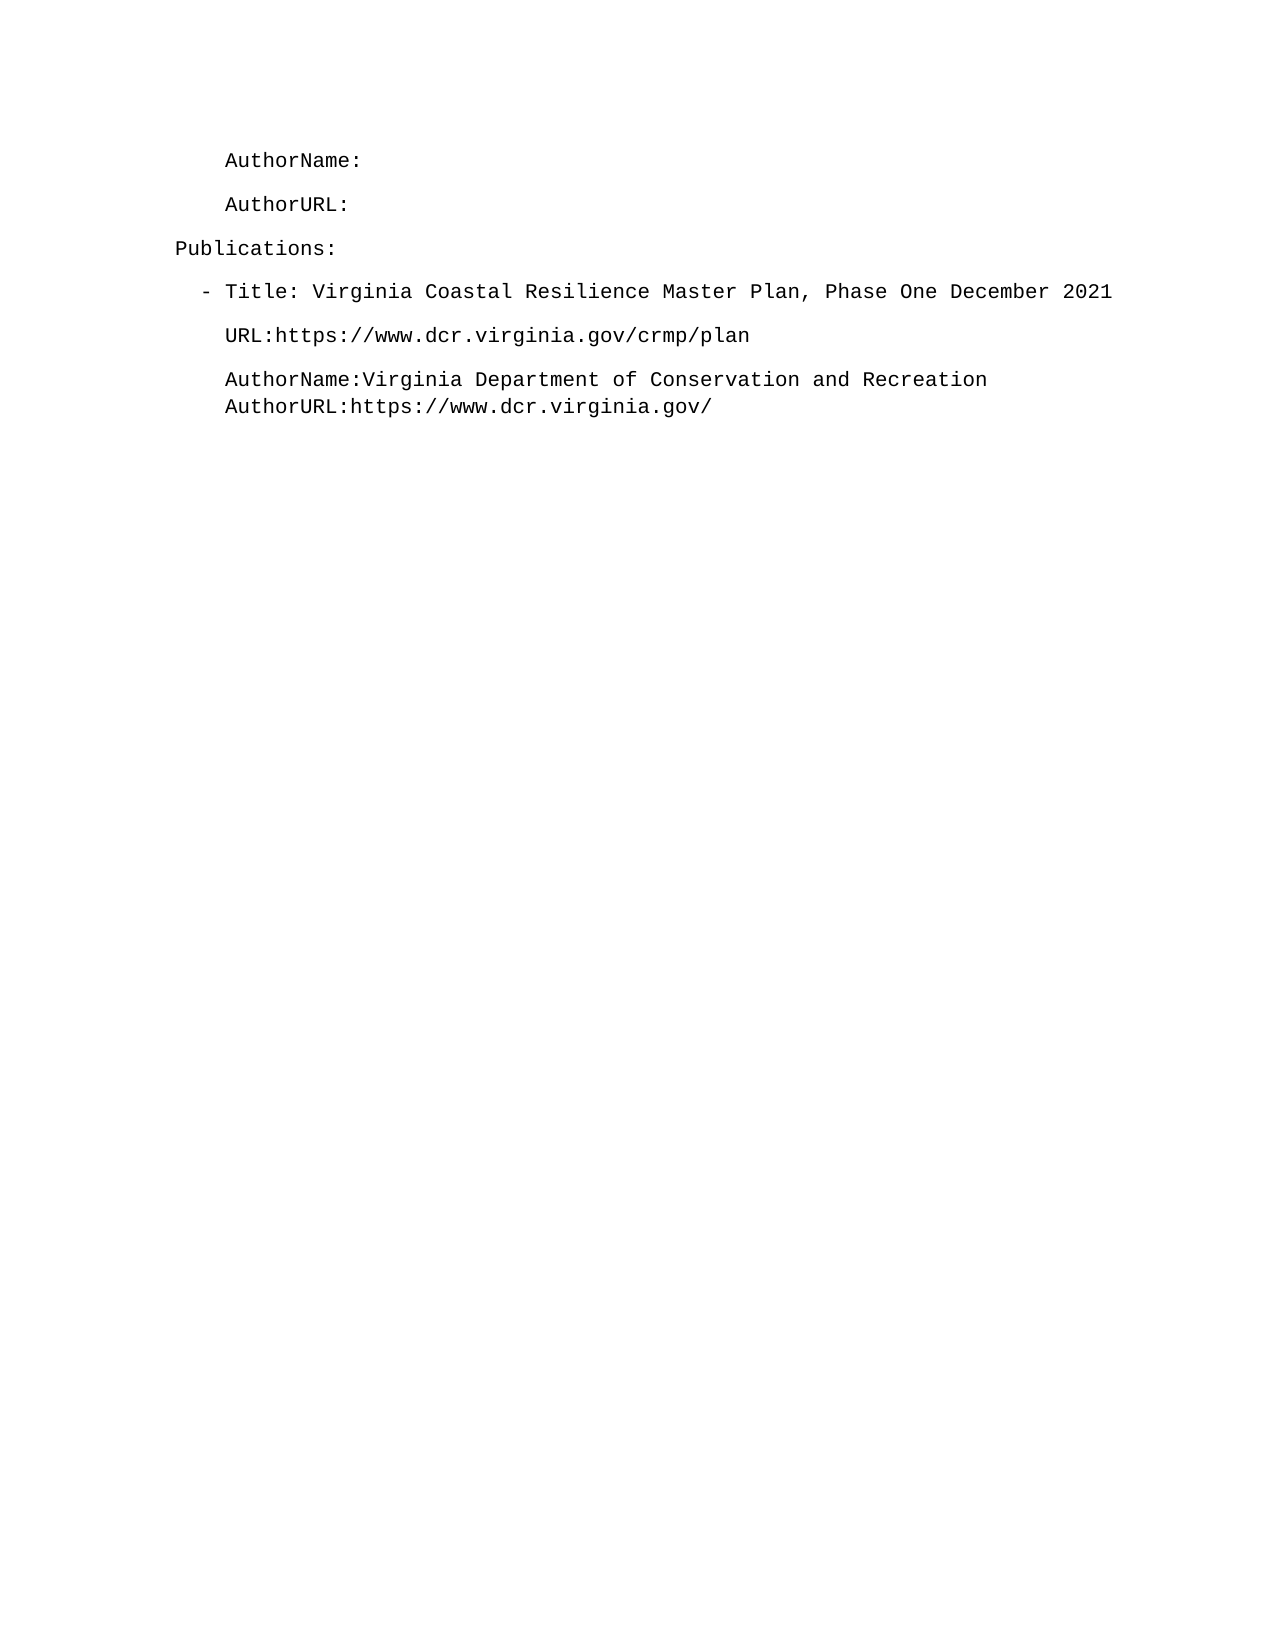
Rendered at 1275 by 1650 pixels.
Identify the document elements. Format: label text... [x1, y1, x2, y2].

text AuthorURL:https://www.dcr.virginia.gov/ [150, 396, 1125, 420]
text URL:https://www.dcr.virginia.gov/crmp/plan [150, 325, 1125, 349]
text Publications: [150, 238, 1125, 261]
text AuthorURL: [150, 194, 1125, 217]
text - Title: Virginia Coastal Resilience Master Plan, Phase One December 2021 [150, 282, 1125, 305]
text AuthorName: [150, 150, 1125, 174]
text AuthorName:Virginia Department of Conservation and Recreation [150, 369, 1125, 393]
